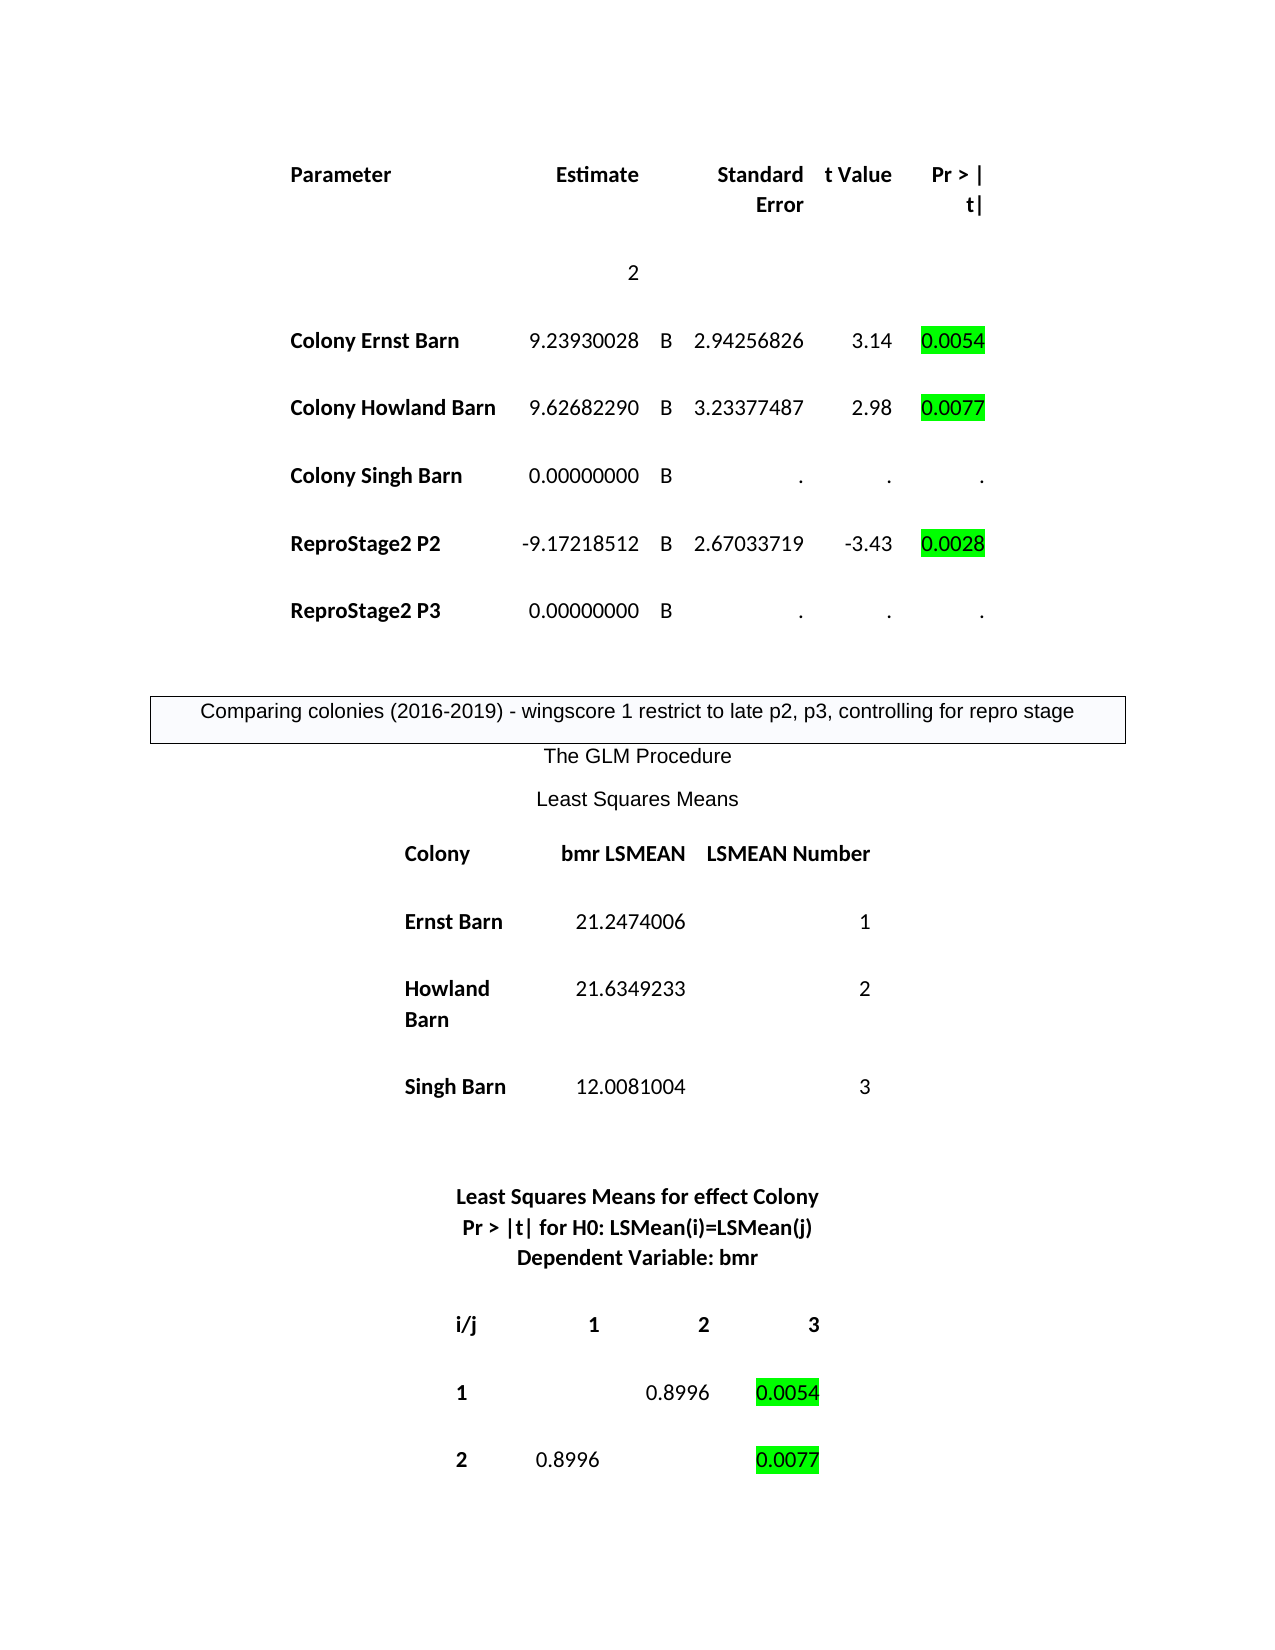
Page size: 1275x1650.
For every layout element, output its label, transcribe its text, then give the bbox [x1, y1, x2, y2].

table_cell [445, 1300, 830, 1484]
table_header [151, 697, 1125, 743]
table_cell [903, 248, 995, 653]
text Least Squares Means [150, 786, 1125, 810]
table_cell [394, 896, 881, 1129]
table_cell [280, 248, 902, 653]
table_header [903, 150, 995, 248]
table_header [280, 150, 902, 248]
text The GLM Procedure [150, 744, 1125, 768]
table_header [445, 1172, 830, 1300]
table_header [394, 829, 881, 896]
